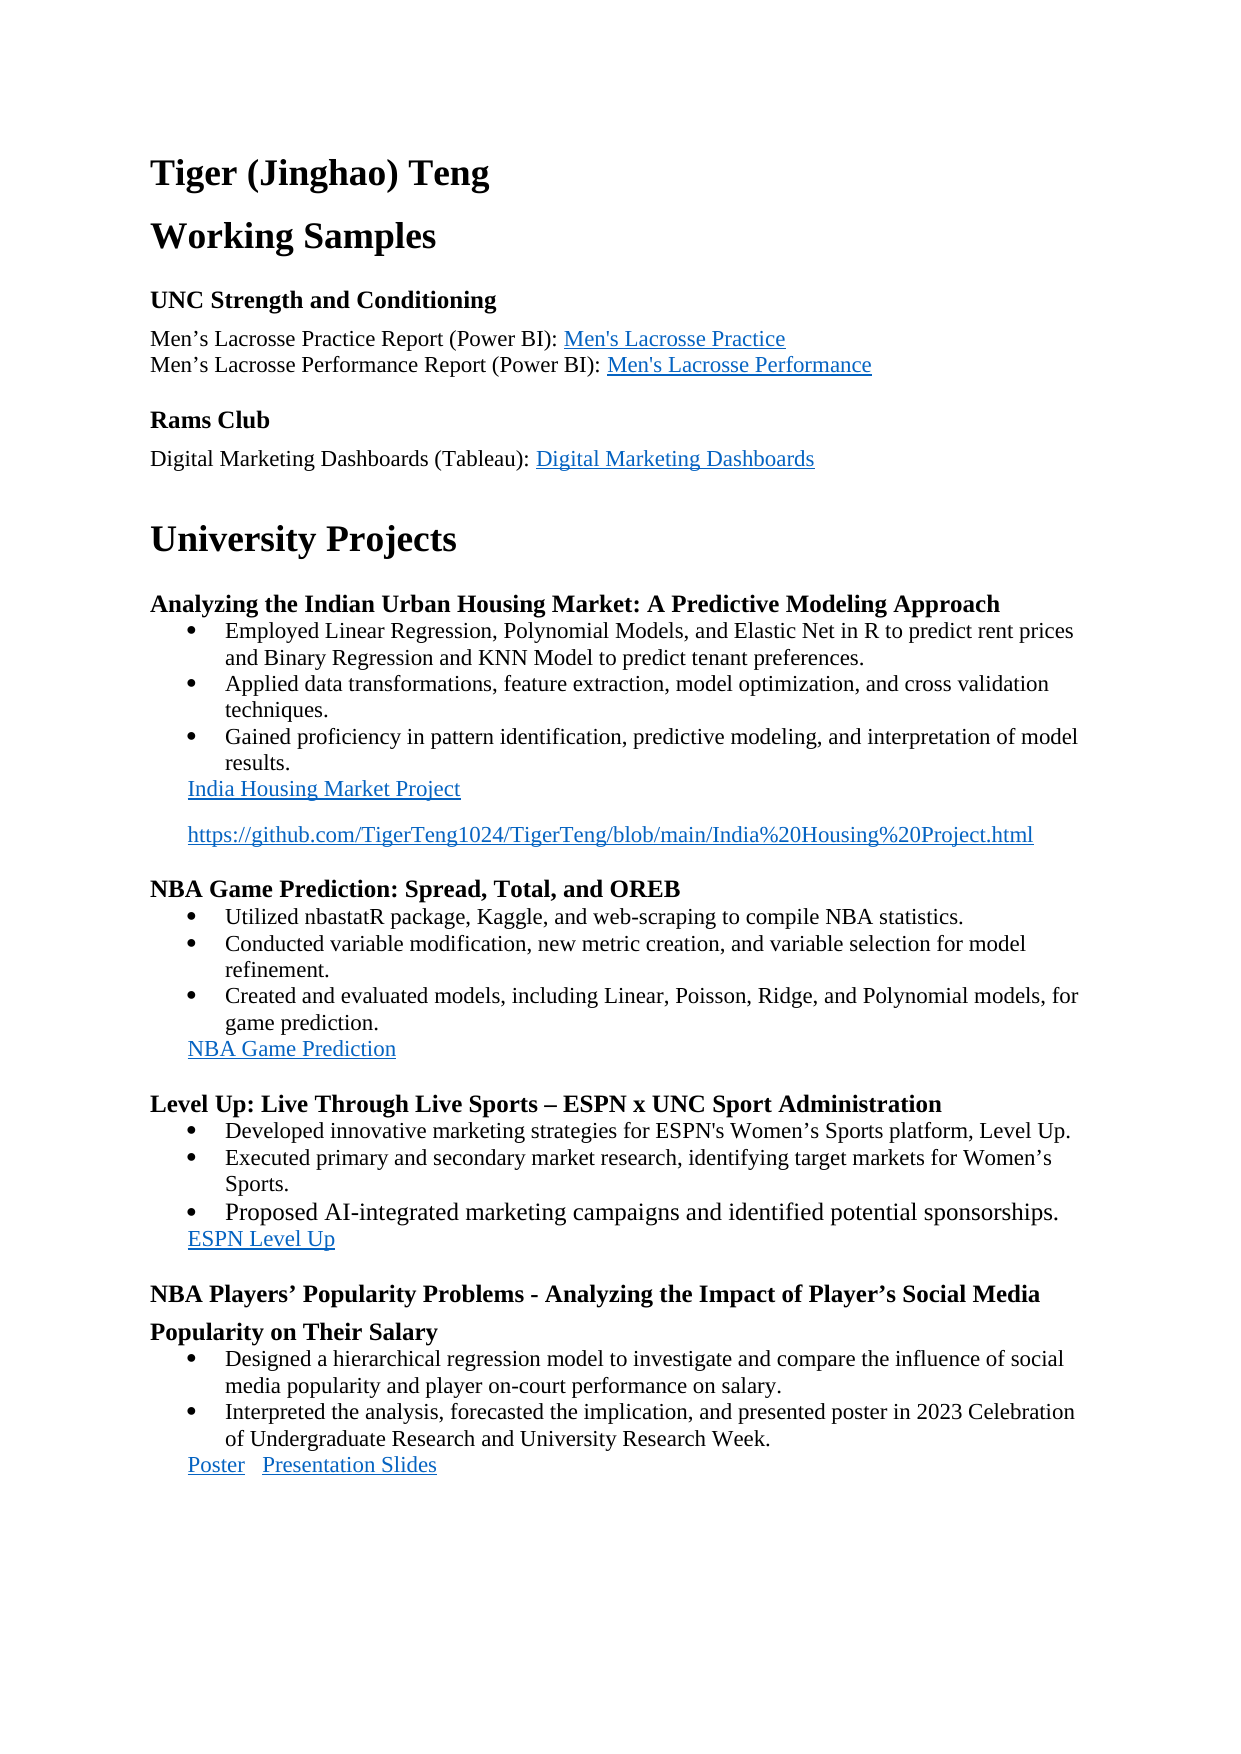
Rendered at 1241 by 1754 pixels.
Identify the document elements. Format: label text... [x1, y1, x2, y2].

text Tiger (Jinghao) Teng [150, 150, 1090, 193]
text Working Samples [150, 213, 1090, 256]
text ESPN Level Up [187, 1225, 1090, 1252]
list Developed innovative marketing strategies for ESPN's Women’s Sports platform, Level Up. [187, 1118, 1090, 1144]
list Employed Linear Regression, Polynomial Models, and Elastic Net in R to predict rent prices and Binary Regression and KNN Model to predict tenant preferences. [187, 617, 1090, 670]
list Conducted variable modification, new metric creation, and variable selection for model refinement. [187, 929, 1090, 982]
text https://github.com/TigerTeng1024/TigerTeng/blob/main/India%20Housing%20Project.html [187, 821, 1090, 847]
text India Housing Market Project [187, 776, 1090, 802]
text Poster Presentation Slides [187, 1451, 1090, 1477]
text NBA Game Prediction: Spread, Total, and OREB [150, 866, 1090, 903]
list Executed primary and secondary market research, identifying target markets for Women’s Sports. [187, 1144, 1090, 1197]
list Created and evaluated models, including Linear, Poisson, Ridge, and Polynomial models, for game prediction. [187, 982, 1090, 1035]
list Utilized nbastatR package, Kaggle, and web-scraping to compile NBA statistics. [187, 903, 1090, 929]
list Interpreted the analysis, forecasted the implication, and presented poster in 2023 Celebration of Undergraduate Research and University Research Week. [187, 1398, 1090, 1451]
text NBA Players’ Popularity Problems - Analyzing the Impact of Player’s Social Media Popularity on Their Salary [150, 1271, 1090, 1346]
list Designed a hierarchical regression model to investigate and compare the influence of social media popularity and player on-court performance on salary. [187, 1346, 1090, 1398]
list Proposed AI-integrated marketing campaigns and identified potential sponsorships. [187, 1197, 1090, 1225]
text Men’s Lacrosse Performance Report (Power BI): Men's Lacrosse Performance [150, 351, 1090, 378]
text Rams Club [150, 397, 1090, 434]
text UNC Strength and Conditioning [150, 276, 1090, 314]
list Gained proficiency in pattern identification, predictive modeling, and interpretation of model results. [187, 723, 1090, 776]
list Applied data transformations, feature extraction, model optimization, and cross validation techniques. [187, 670, 1090, 723]
text Men’s Lacrosse Practice Report (Power BI): Men's Lacrosse Practice [150, 314, 1090, 351]
text Analyzing the Indian Urban Housing Market: A Predictive Modeling Approach [150, 580, 1090, 617]
text University Projects [150, 517, 1090, 560]
text NBA Game Prediction [187, 1035, 1090, 1061]
text Level Up: Live Through Live Sports – ESPN x UNC Sport Administration [150, 1080, 1090, 1118]
text Digital Marketing Dashboards (Tableau): Digital Marketing Dashboards [150, 434, 1090, 472]
